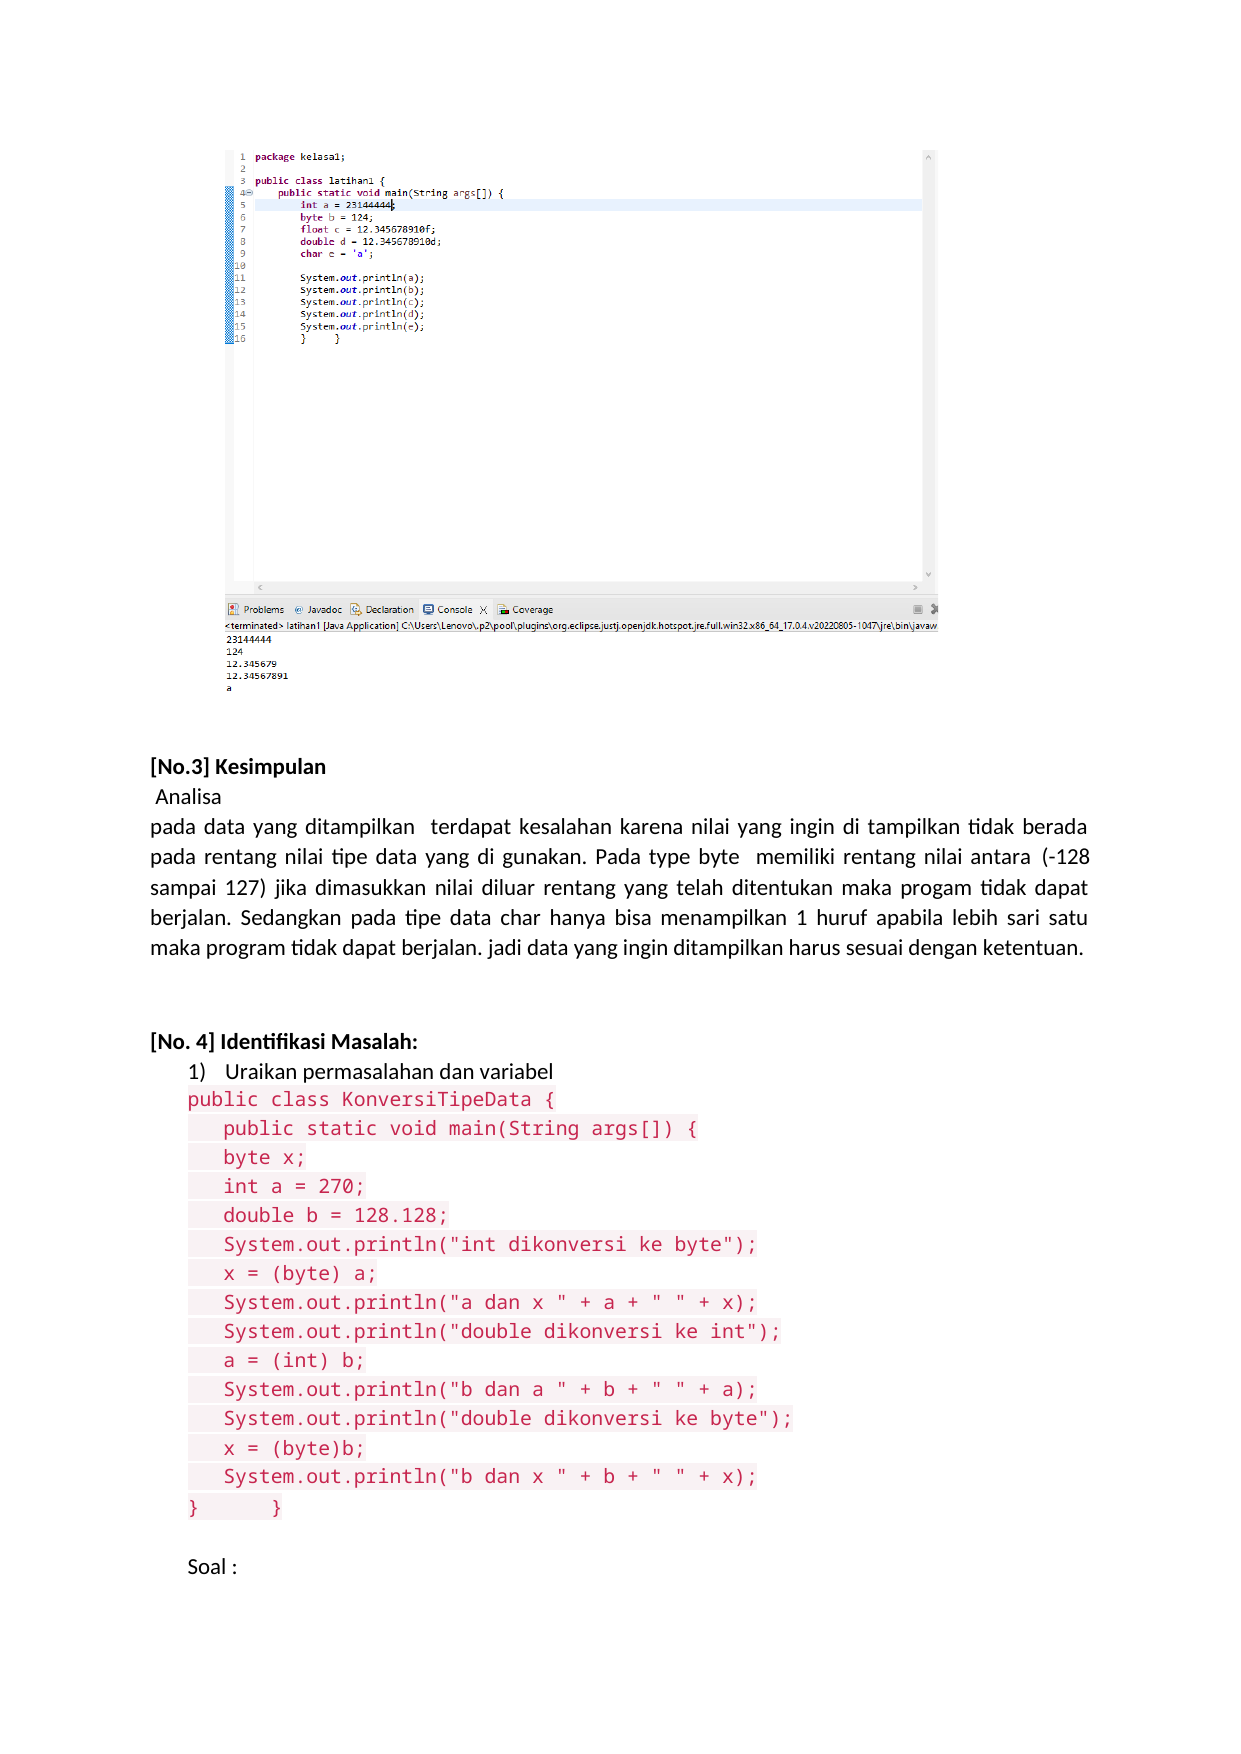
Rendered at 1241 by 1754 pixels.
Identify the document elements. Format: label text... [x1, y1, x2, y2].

text [No.3] Kesimpulan Analisa [150, 752, 1090, 810]
text Soal : [187, 1552, 1090, 1581]
text [No. 4] Identifikasi Masalah: [150, 1027, 1090, 1055]
text public class KonversiTipeData { public static void main(String args[]) { byte x; int a = 270; double b = 128.128; System.out.println("int dikonversi ke byte"); x = (byte) a; System.out.println("a dan x " + a + " " + x); System.out.println("double dikonversi ke int"); a = (int) b; System.out.println("b dan a " + b + " " + a); System.out.println("double dikonversi ke byte"); x = (byte)b; System.out.println("b dan x " + b + " " + x); } } [187, 1085, 1090, 1520]
picture [225, 150, 939, 724]
text pada data yang ditampilkan terdapat kesalahan karena nilai yang ingin di tampilkan tidak berada pada rentang nilai tipe data yang di gunakan. Pada type byte memiliki rentang nilai antara (-128 sampai 127) jika dimasukkan nilai diluar rentang yang telah ditentukan maka progam tidak dapat berjalan. Sedangkan pada tipe data char hanya bisa menampilkan 1 huruf apabila lebih sari satu maka program tidak dapat berjalan. jadi data yang ingin ditampilkan harus sesuai dengan ketentuan. [150, 812, 1090, 961]
list Uraikan permasalahan dan variabel [187, 1057, 1090, 1085]
